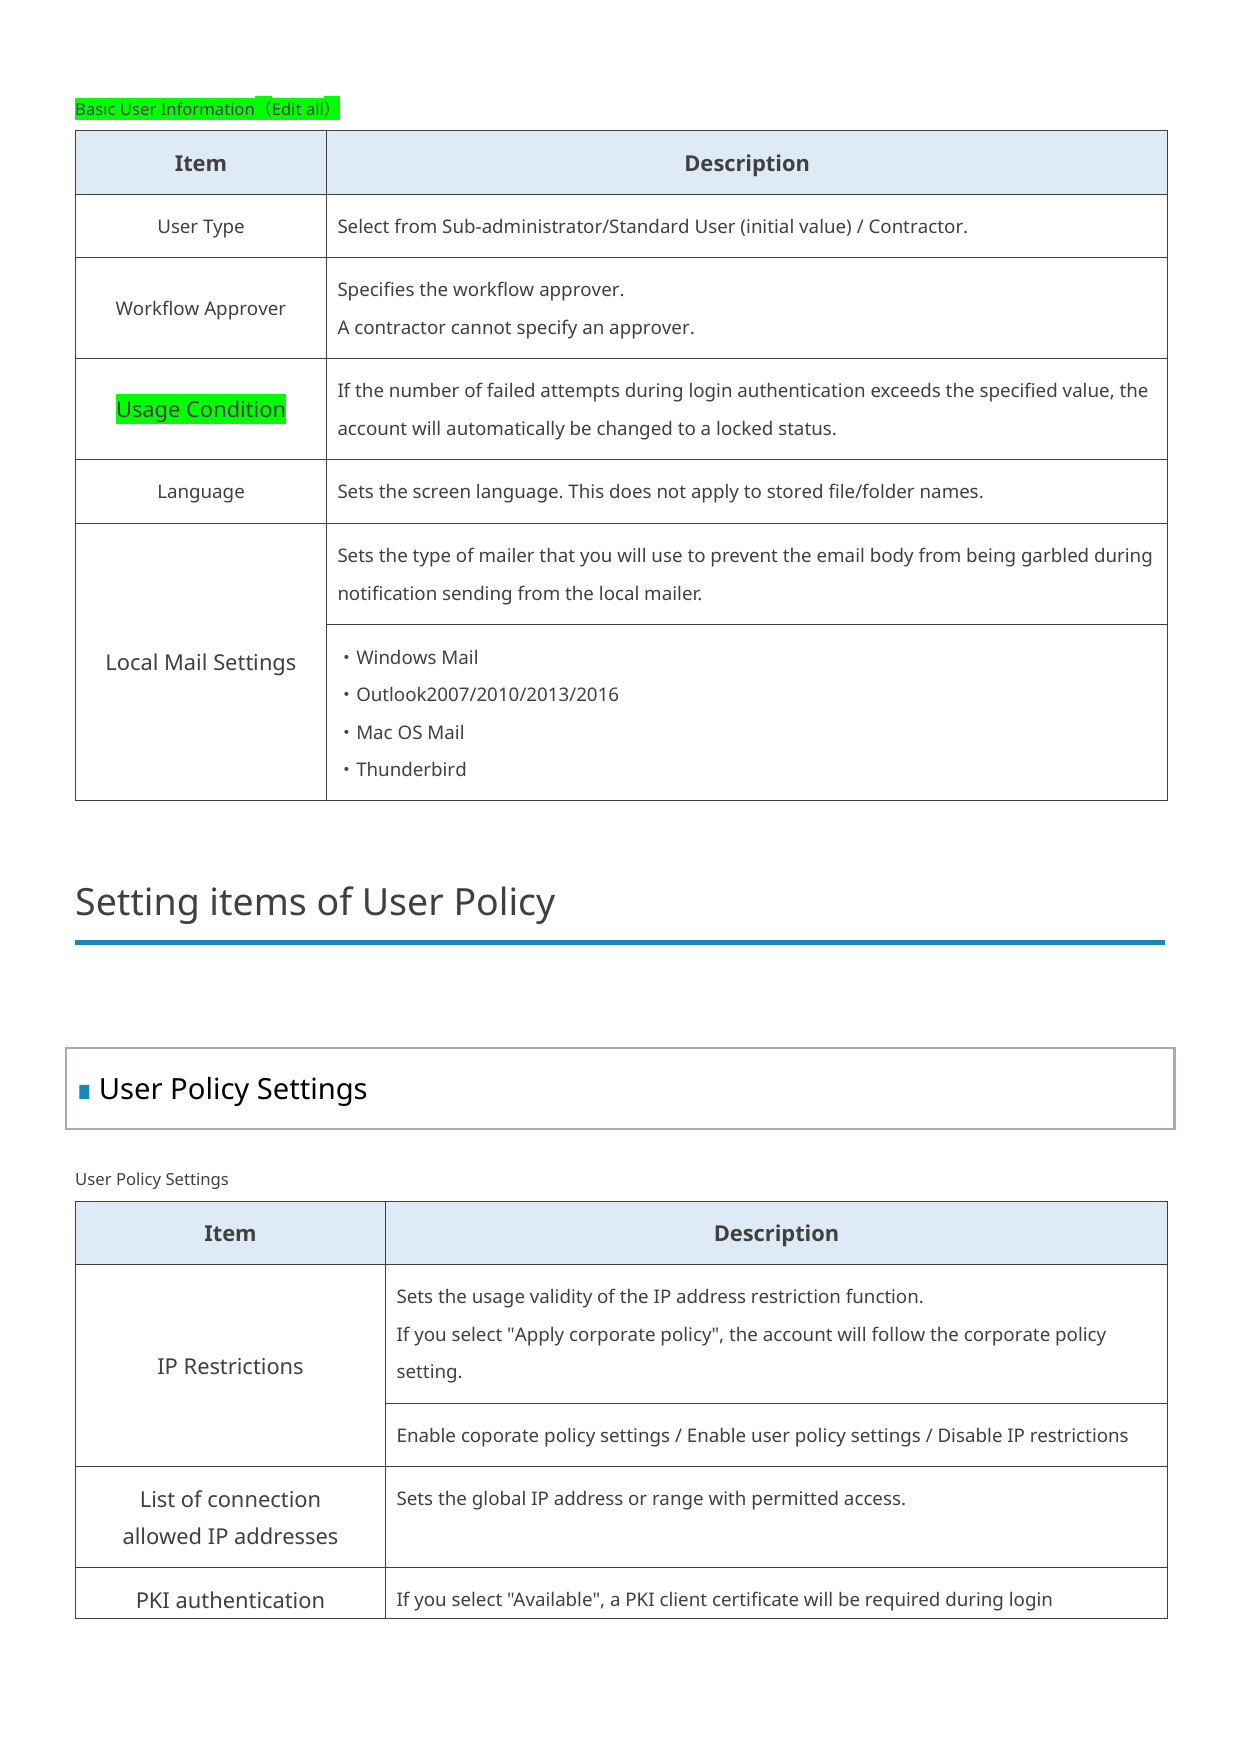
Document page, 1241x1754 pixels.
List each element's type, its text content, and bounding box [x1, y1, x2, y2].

table_cell Sets the usage validity of the IP address restriction function. If you select "Apply corporate policy", the account will follow the corporate policy setting. [386, 1265, 1167, 1403]
table_cell Workflow Approver [76, 258, 326, 358]
table_header Item [76, 1202, 385, 1264]
subtitle Basic User Information（Edit all） [75, 89, 1165, 127]
table_cell Usage Condition [76, 359, 326, 459]
table_cell Enable coporate policy settings / Enable user policy settings / Disable IP restrictions [386, 1404, 1167, 1466]
table_cell List of connection allowed IP addresses [76, 1467, 385, 1567]
table_cell IP Restrictions [76, 1265, 385, 1466]
subtitle Setting items of User Policy [75, 863, 1165, 940]
table_cell User Type [76, 195, 326, 257]
table_cell Sets the screen language. This does not apply to stored file/folder names. [327, 460, 1167, 523]
subtitle User Policy Settings [75, 1160, 1165, 1198]
table_cell Local Mail Settings [76, 524, 326, 800]
table_cell ・Windows Mail ・Outlook2007/2010/2013/2016 ・Mac OS Mail ・Thunderbird [327, 625, 1167, 800]
table_cell PKI authentication [76, 1568, 385, 1618]
table_cell Language [76, 460, 326, 523]
table_cell Sets the global IP address or range with permitted access. [386, 1467, 1167, 1567]
table_header Item [76, 131, 326, 194]
table_cell Sets the type of mailer that you will use to prevent the email body from being garbled during notification sending from the local mailer. [327, 524, 1167, 624]
table_cell If the number of failed attempts during login authentication exceeds the specified value, the account will automatically be changed to a locked status. [327, 359, 1167, 459]
text User Policy Settings [67, 1049, 1173, 1128]
table_header Description [327, 131, 1167, 194]
table_cell Specifies the workflow approver. A contractor cannot specify an approver. [327, 258, 1167, 358]
table_cell Select from Sub-administrator/Standard User (initial value) / Contractor. [327, 195, 1167, 257]
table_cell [386, 1568, 1167, 1618]
table_header Description [386, 1202, 1167, 1264]
